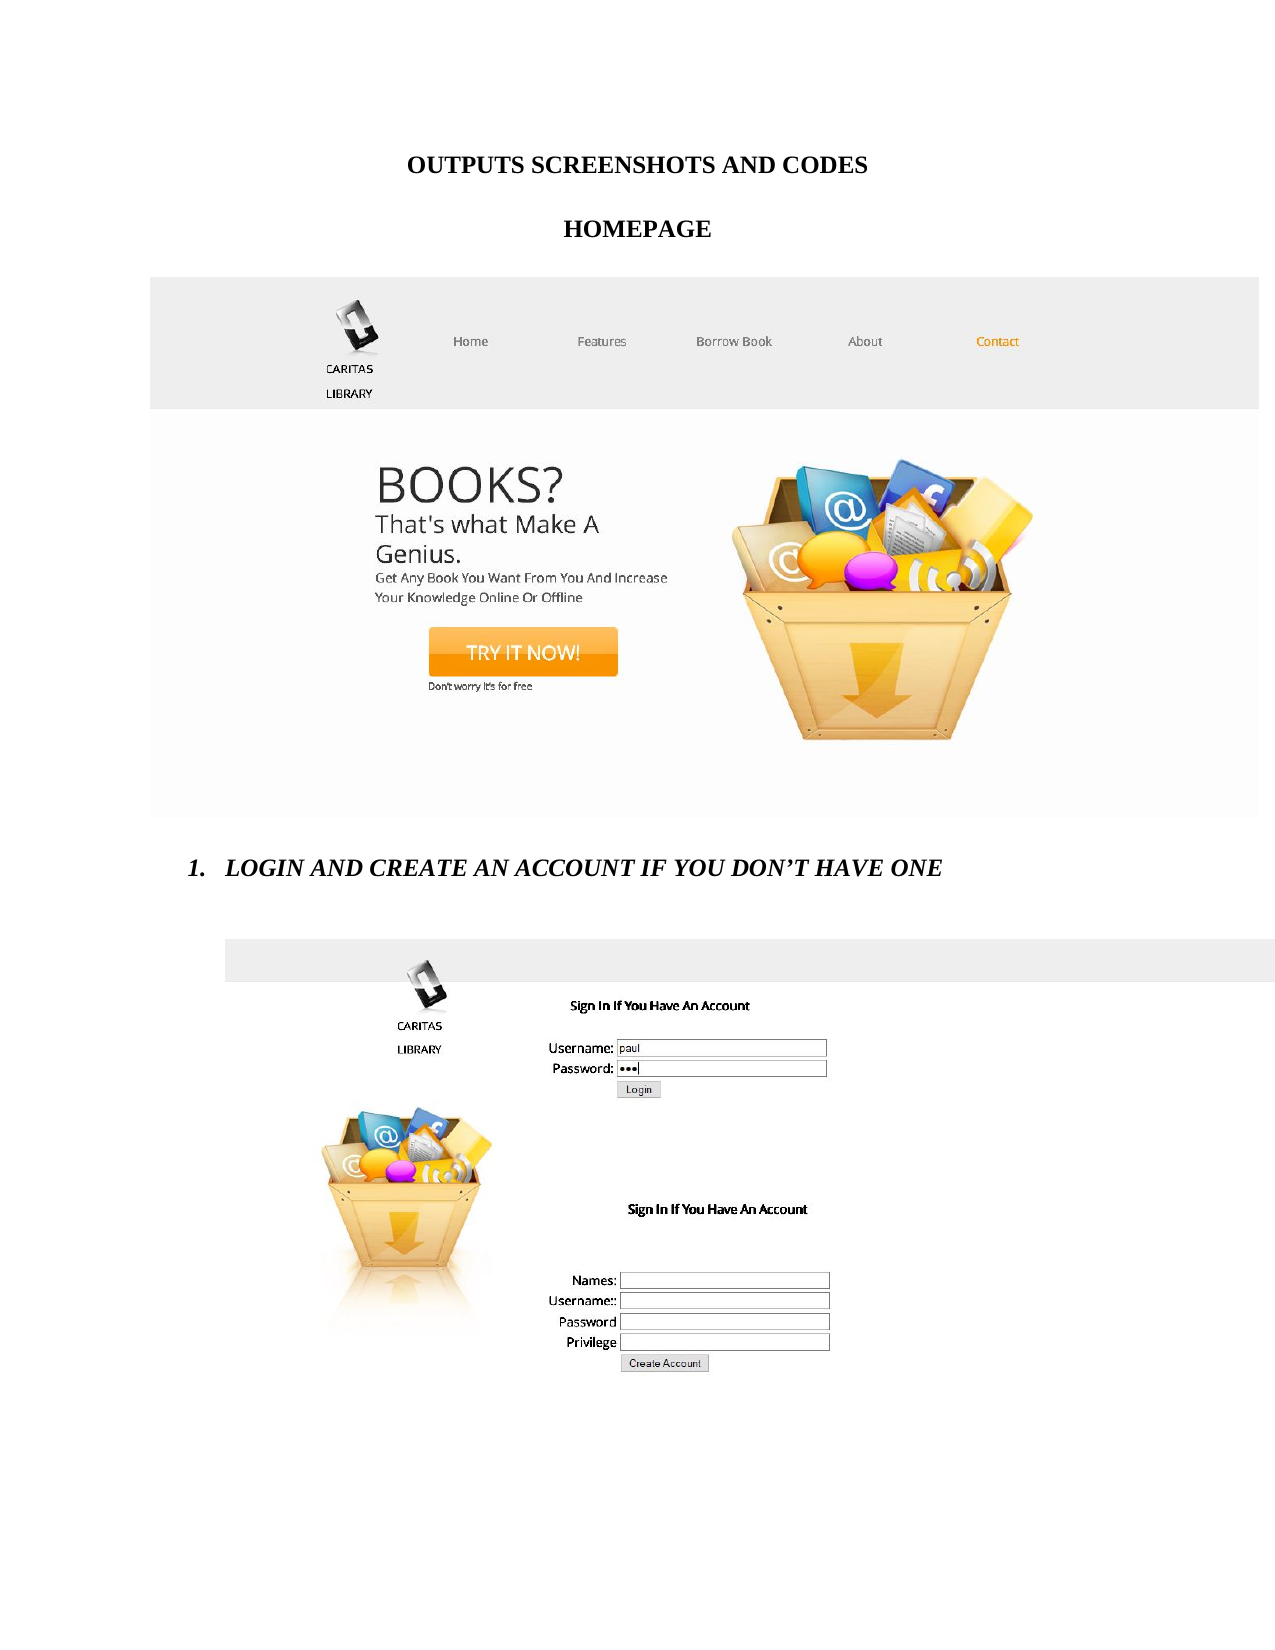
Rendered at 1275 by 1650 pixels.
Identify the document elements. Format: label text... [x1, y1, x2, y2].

list LOGIN AND CREATE AN ACCOUNT IF YOU DON’T HAVE ONE [187, 853, 1125, 882]
text OUTPUTS SCREENSHOTS AND CODES [150, 150, 1125, 179]
picture [150, 277, 1259, 818]
text HOMEPAGE [150, 214, 1125, 243]
picture [225, 939, 1275, 1452]
